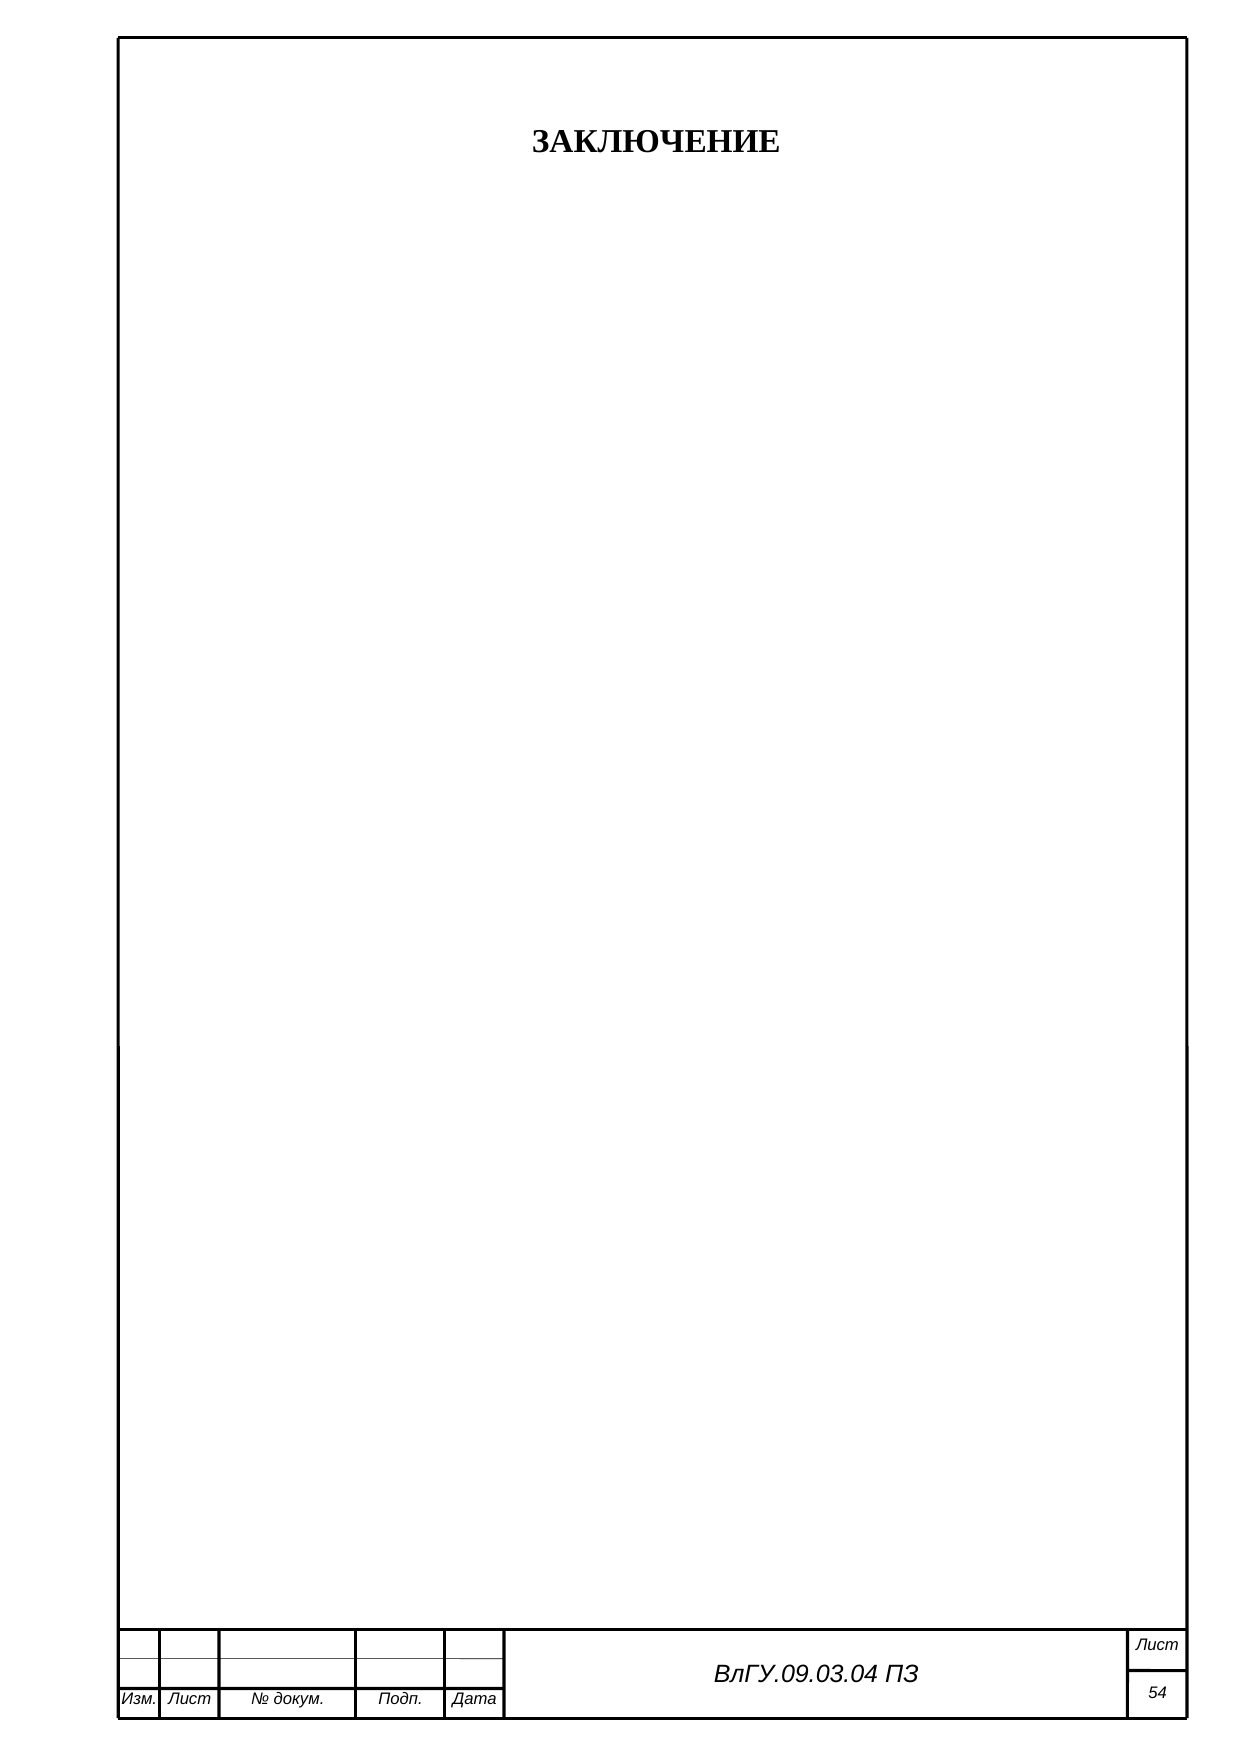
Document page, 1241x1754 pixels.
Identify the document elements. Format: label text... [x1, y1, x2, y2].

text ЗАКЛЮЧЕНИЕ [148, 121, 1164, 159]
